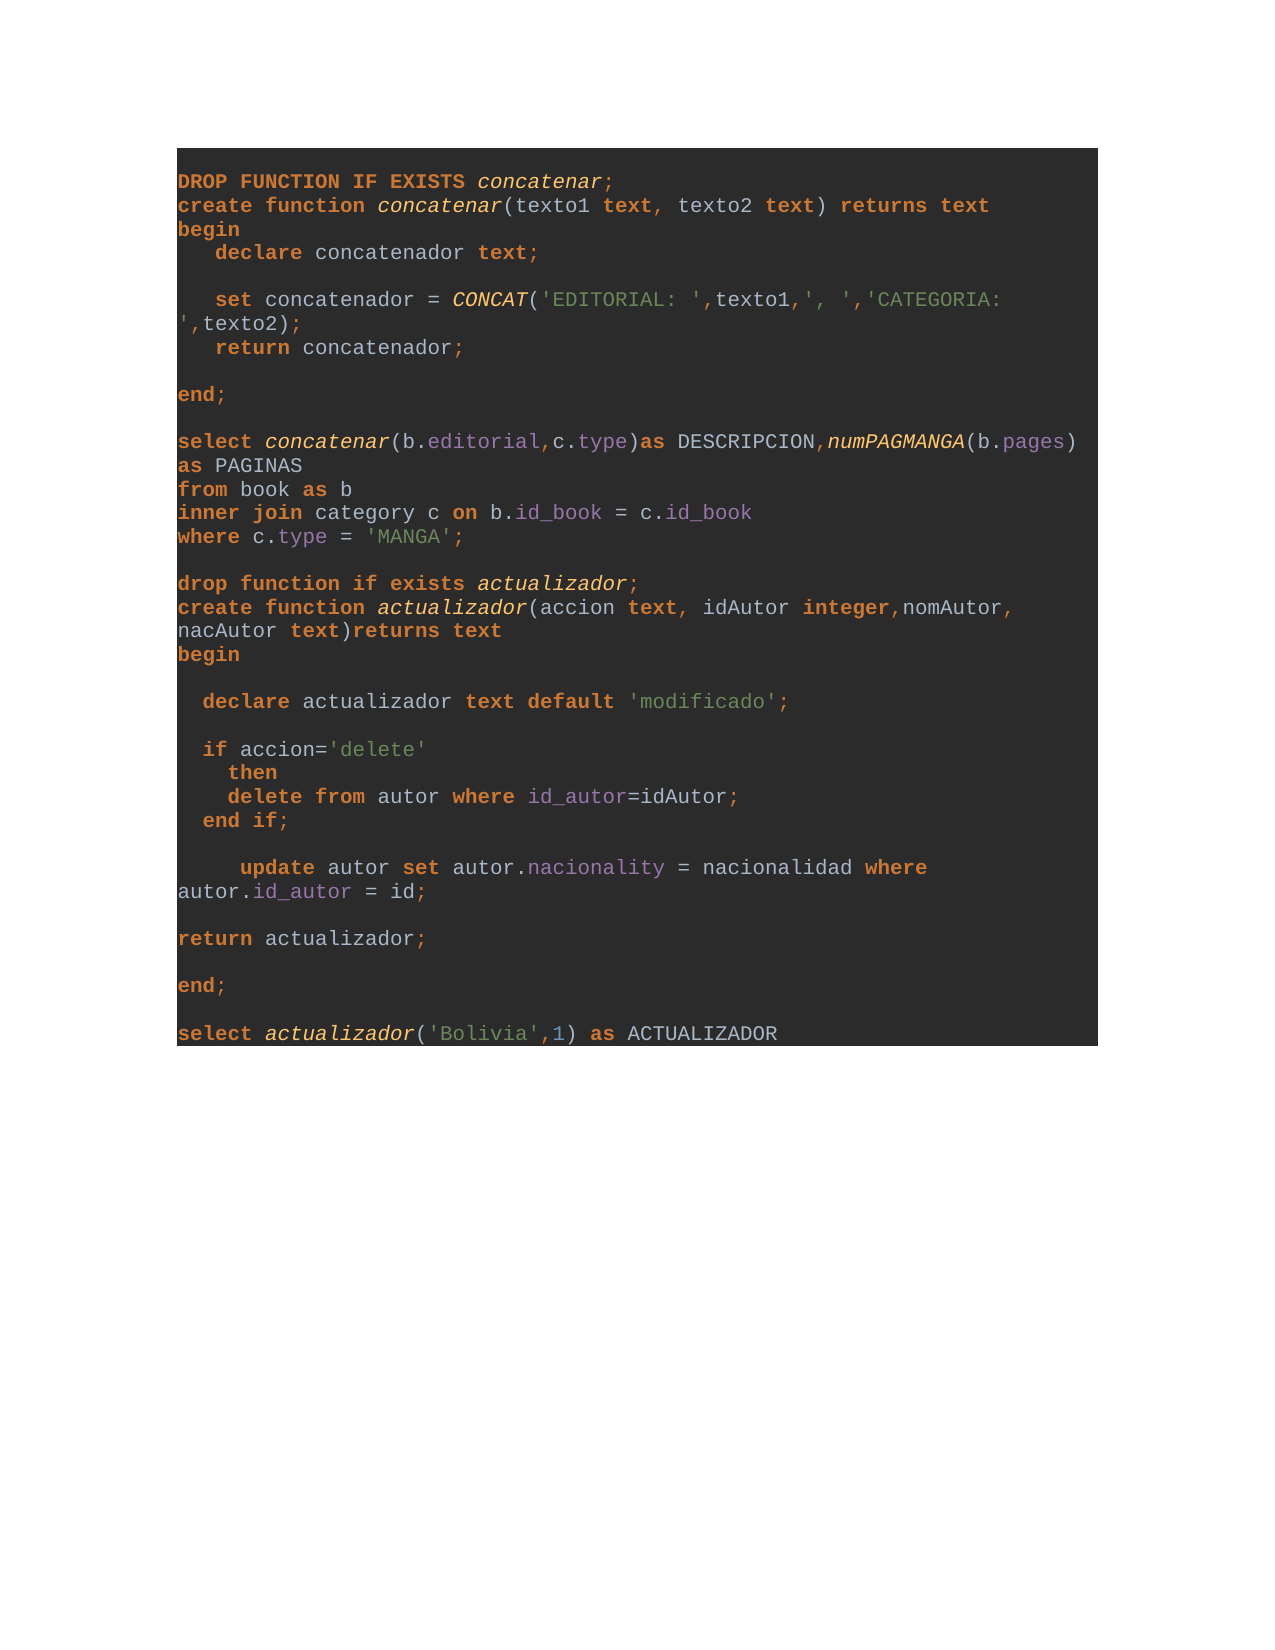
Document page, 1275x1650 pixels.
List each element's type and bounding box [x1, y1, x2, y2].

text [177, 148, 1098, 1046]
